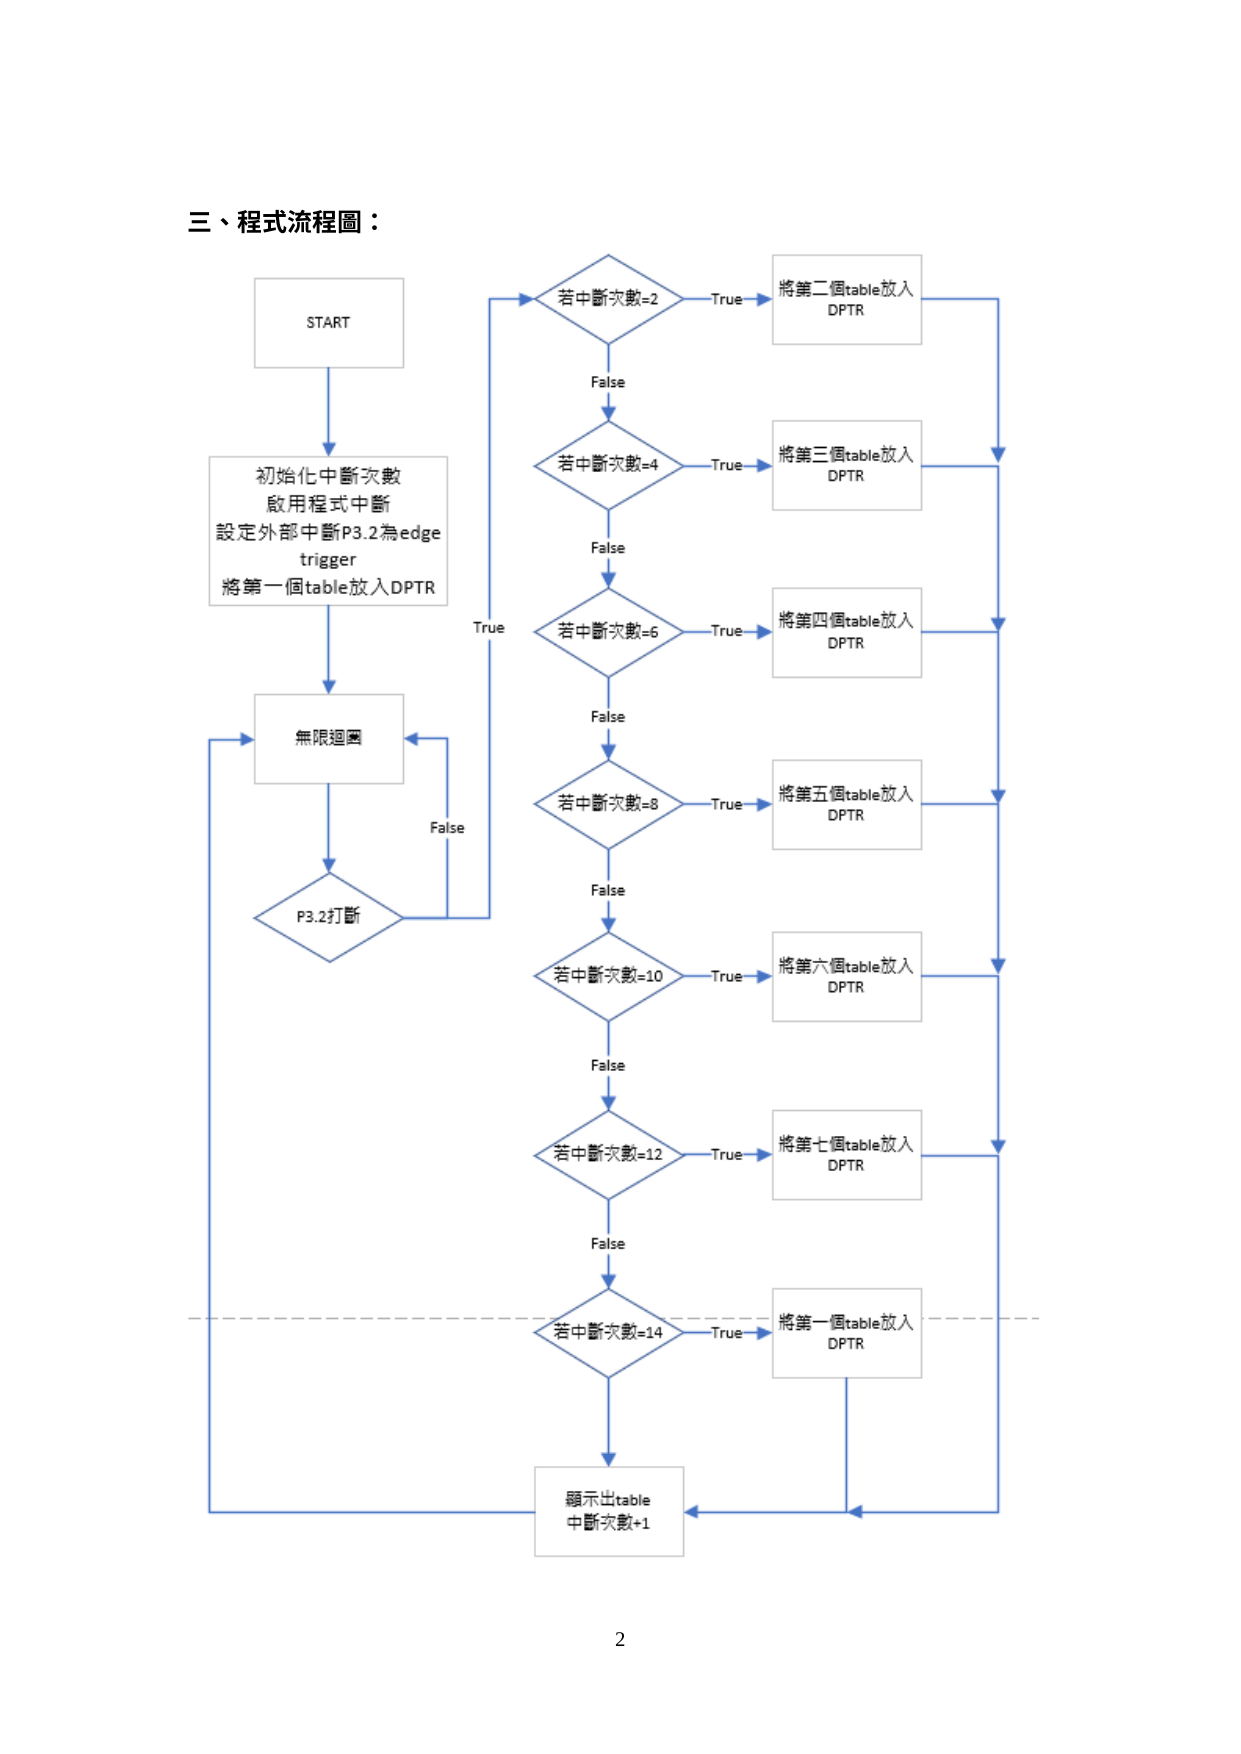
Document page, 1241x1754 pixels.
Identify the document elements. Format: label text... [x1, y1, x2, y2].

picture [187, 239, 1040, 1576]
text 三、程式流程圖： [187, 202, 1028, 239]
